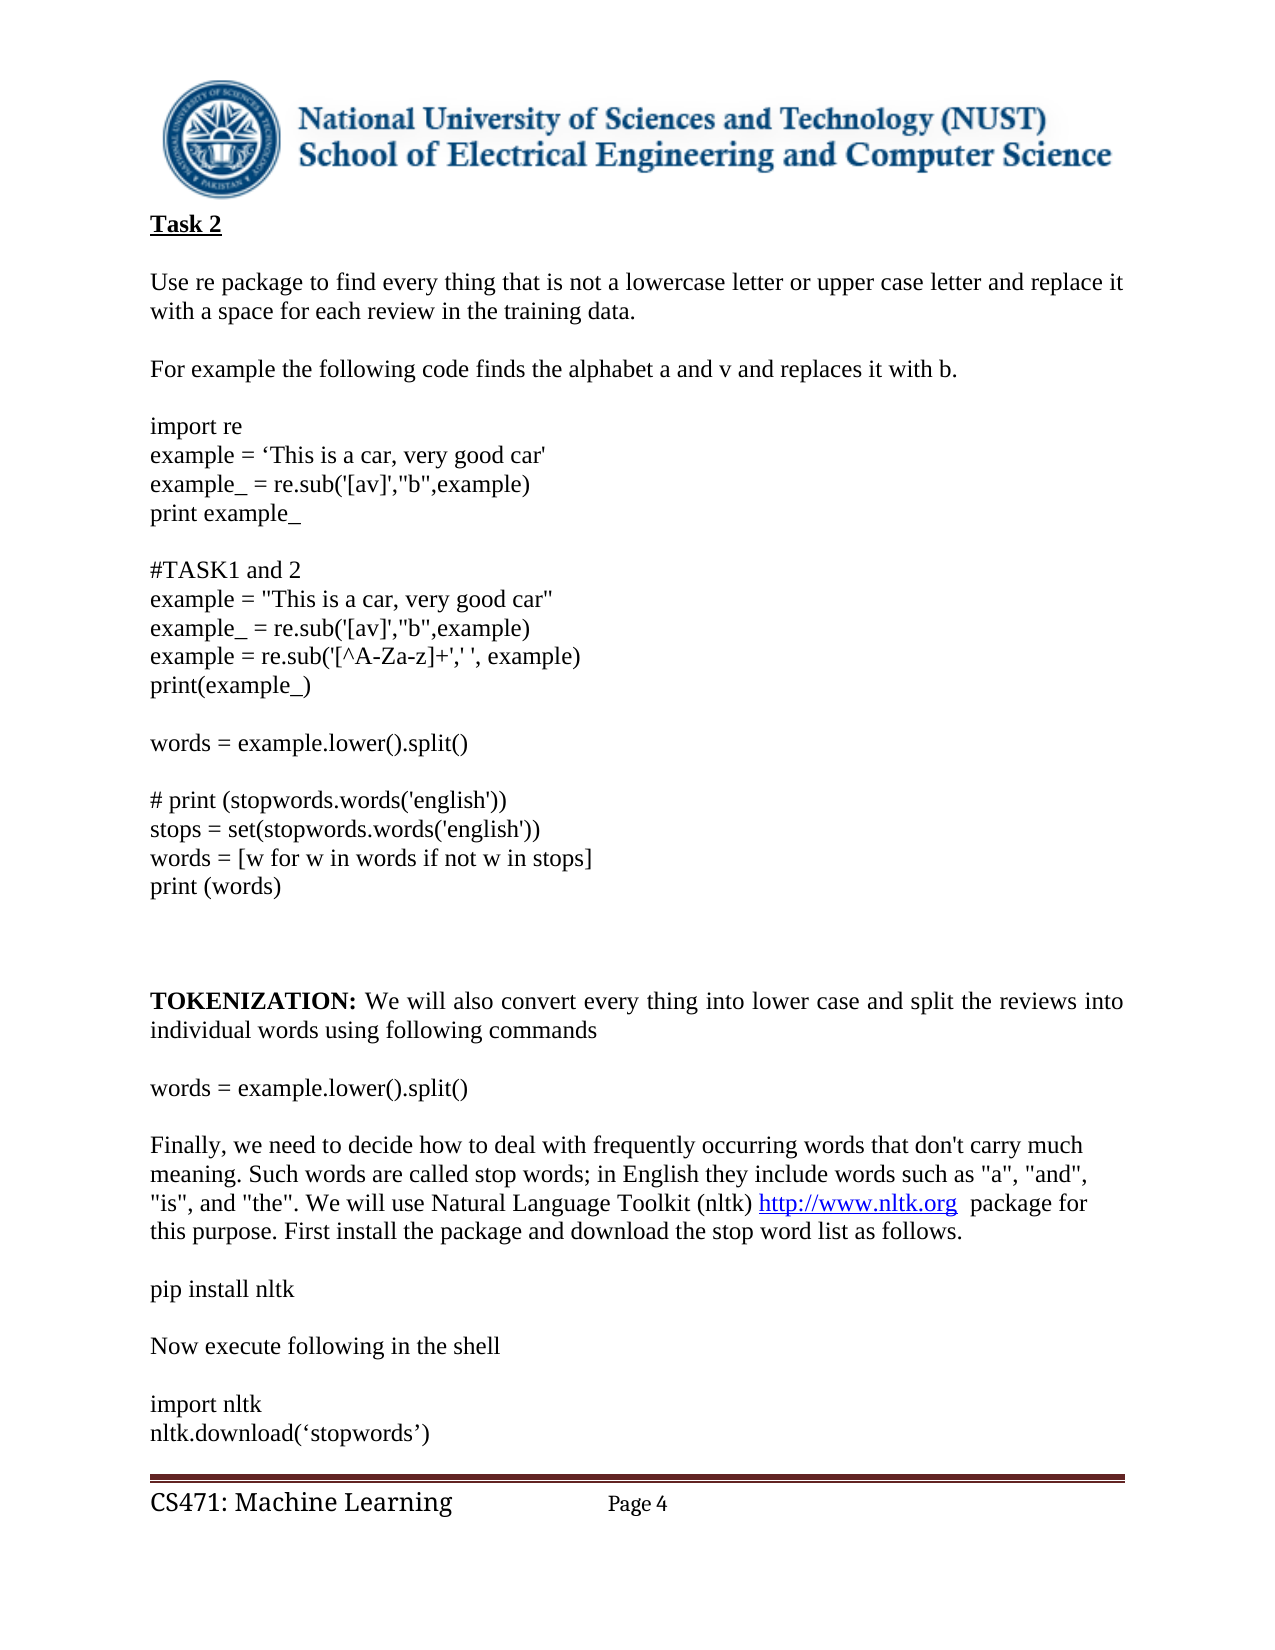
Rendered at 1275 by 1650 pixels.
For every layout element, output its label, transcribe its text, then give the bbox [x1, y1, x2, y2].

text example = ‘This is a car, very good car' [150, 440, 1125, 469]
text words = example.lower().split() [150, 728, 1125, 756]
text For example the following code finds the alphabet a and v and replaces it with b. [150, 354, 1125, 383]
picture [150, 75, 1125, 210]
text #TASK1 and 2 [150, 555, 1125, 584]
text print example_ [150, 498, 1125, 526]
text example = "This is a car, very good car" [150, 584, 1125, 613]
text example_ = re.sub('[av]',"b",example) [150, 613, 1125, 641]
text nltk.download(‘stopwords’) [150, 1418, 1125, 1446]
text print (words) [150, 871, 1125, 900]
text import nltk [150, 1389, 1125, 1418]
text Use re package to find every thing that is not a lowercase letter or upper case letter and replace it with a space for each review in the training data. [150, 267, 1125, 325]
text pip install nltk [150, 1274, 1125, 1303]
text example_ = re.sub('[av]',"b",example) [150, 469, 1125, 498]
text words = [w for w in words if not w in stops] [150, 843, 1125, 871]
text Now execute following in the shell [150, 1331, 1125, 1360]
text words = example.lower().split() [150, 1073, 1125, 1101]
text print(example_) [150, 670, 1125, 699]
text stops = set(stopwords.words('english')) [150, 814, 1125, 843]
text TOKENIZATION: We will also convert every thing into lower case and split the reviews into individual words using following commands [150, 986, 1125, 1044]
text # print (stopwords.words('english')) [150, 785, 1125, 814]
text import re [150, 411, 1125, 440]
text Task 2 [150, 210, 1125, 238]
text Finally, we need to decide how to deal with frequently occurring words that don't carry much meaning. Such words are called stop words; in English they include words such as "a", "and", "is", and "the". We will use Natural Language Toolkit (nltk) http://www.nltk.org package for this purpose. First install the package and download the stop word list as follows. [150, 1130, 1125, 1245]
text example = re.sub('[^A-Za-z]+',' ', example) [150, 641, 1125, 670]
